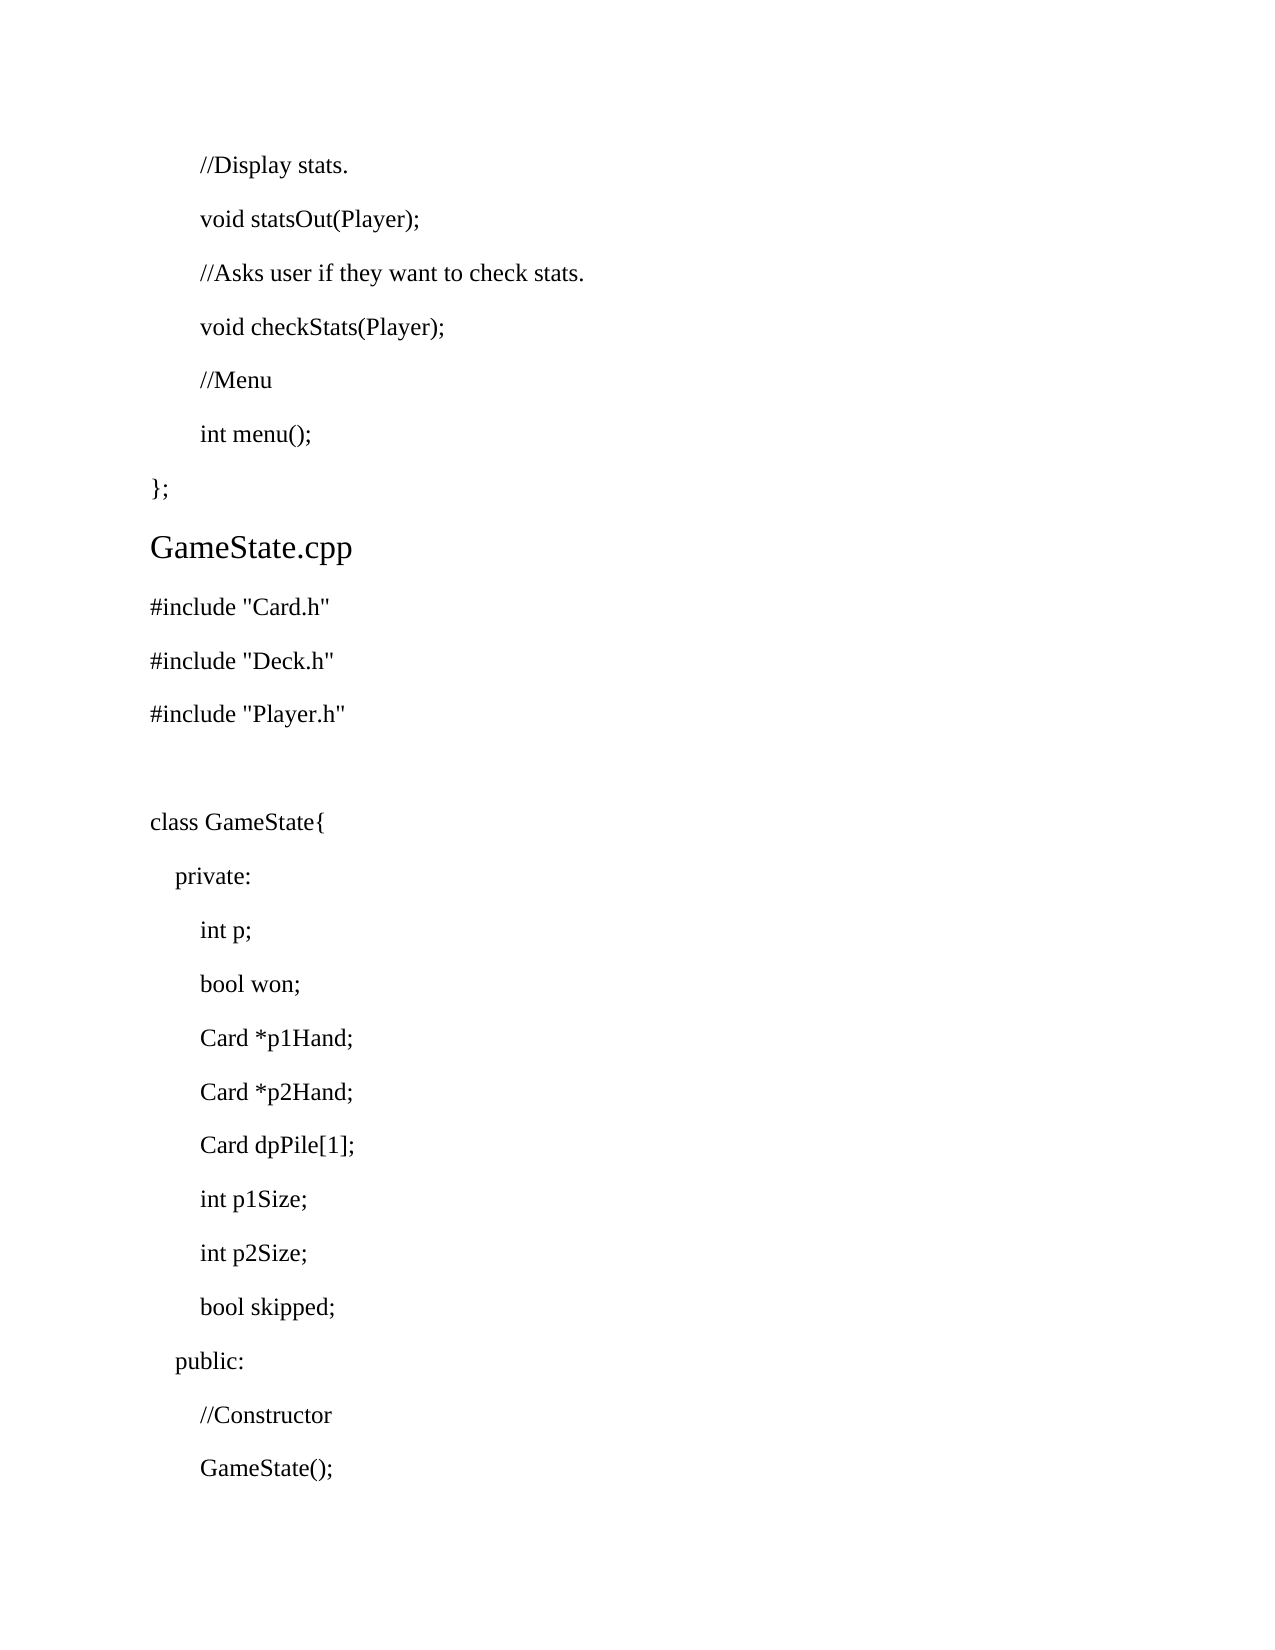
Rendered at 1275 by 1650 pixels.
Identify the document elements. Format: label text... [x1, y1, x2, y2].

text void checkStats(Player); [150, 312, 1125, 340]
text int menu(); [150, 419, 1125, 448]
text bool skipped; [150, 1292, 1125, 1321]
text private: [150, 861, 1125, 890]
text }; [150, 473, 1125, 502]
text //Menu [150, 365, 1125, 394]
text int p1Size; [150, 1184, 1125, 1213]
text bool won; [150, 969, 1125, 998]
text #include "Deck.h" [150, 646, 1125, 674]
text int p2Size; [150, 1238, 1125, 1267]
text int p; [150, 915, 1125, 944]
text void statsOut(Player); [150, 204, 1125, 233]
text //Display stats. [150, 150, 1125, 179]
text GameState.cpp [150, 527, 1125, 565]
text Card *p2Hand; [150, 1077, 1125, 1105]
text #include "Card.h" [150, 592, 1125, 621]
text Card *p1Hand; [150, 1023, 1125, 1051]
text class GameState{ [150, 807, 1125, 836]
text //Asks user if they want to check stats. [150, 258, 1125, 286]
text public: [150, 1346, 1125, 1374]
text Card dpPile[1]; [150, 1130, 1125, 1159]
text GameState(); [150, 1453, 1125, 1482]
text #include "Player.h" [150, 699, 1125, 728]
text //Constructor [150, 1400, 1125, 1428]
